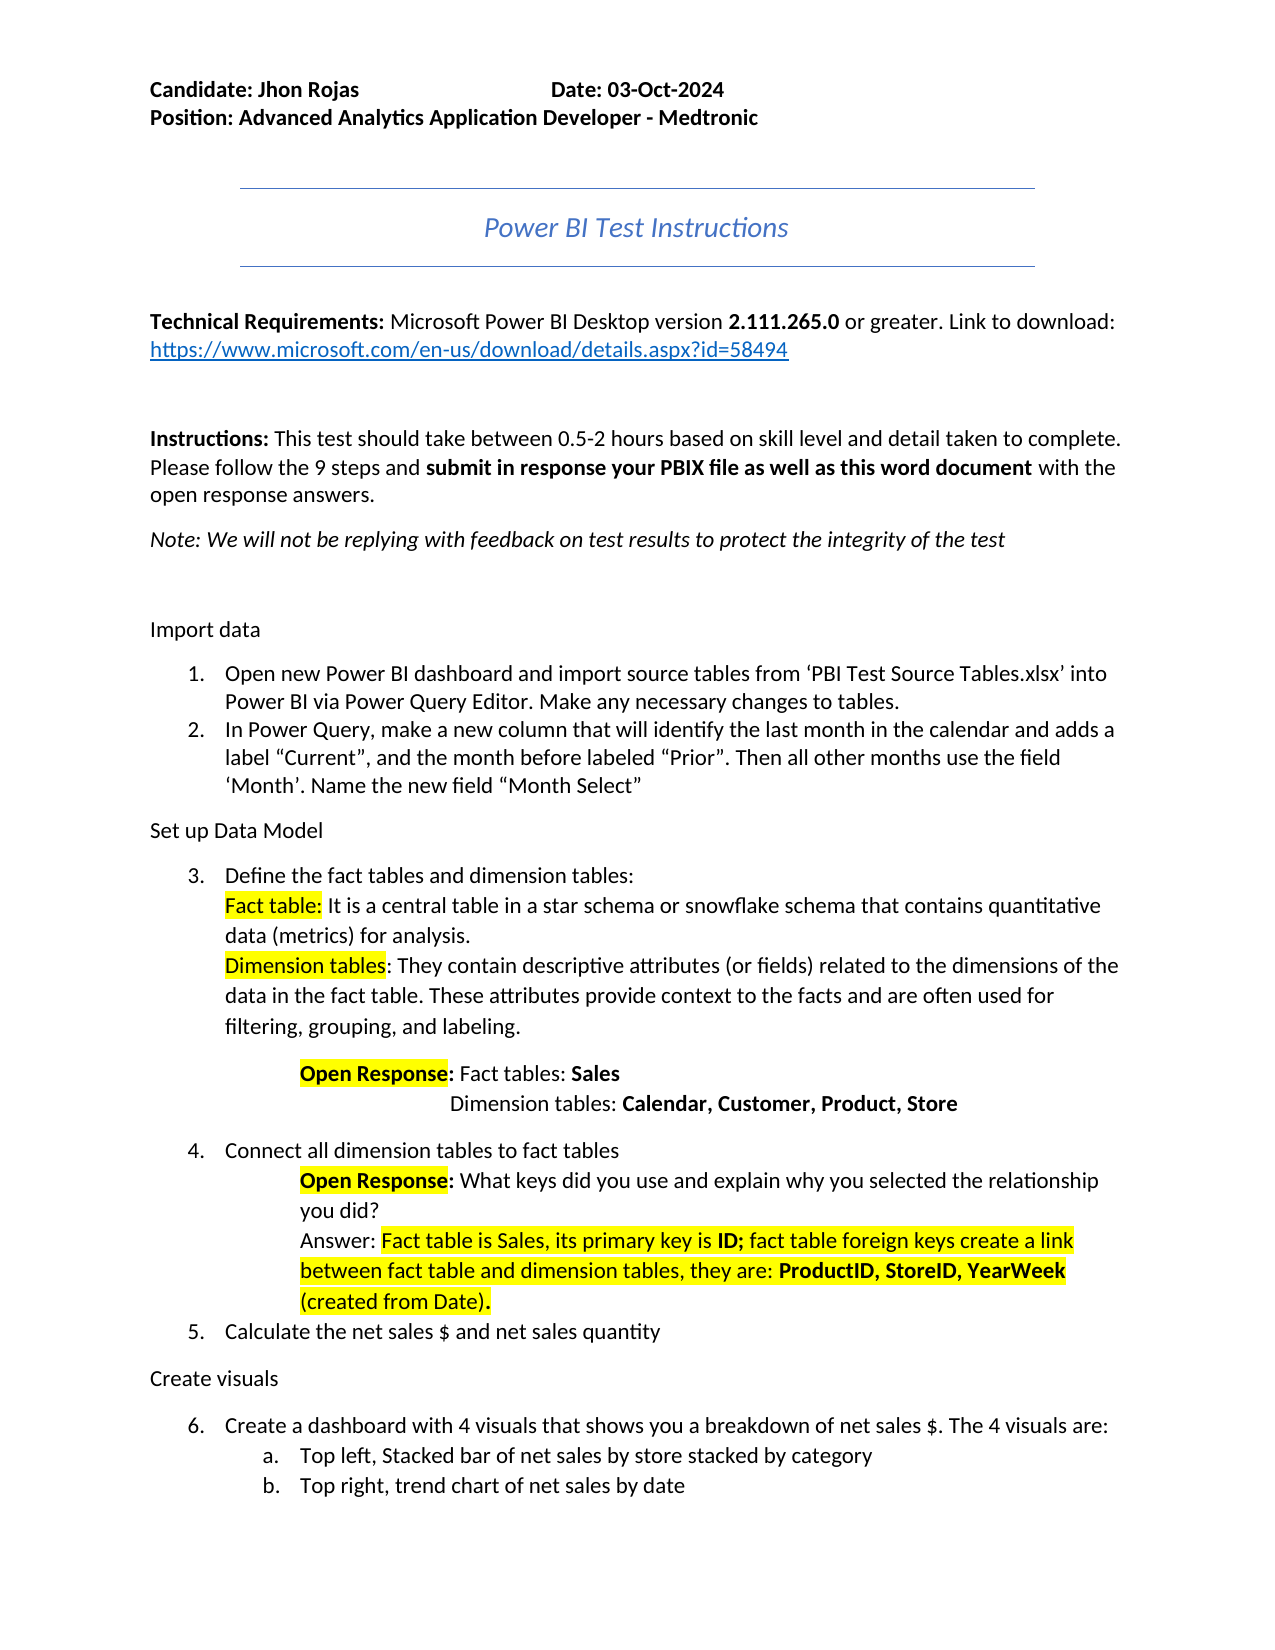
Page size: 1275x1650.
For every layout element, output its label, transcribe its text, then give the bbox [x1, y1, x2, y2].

list Define the fact tables and dimension tables: [187, 861, 1125, 889]
list Open new Power BI dashboard and import source tables from ‘PBI Test Source Tables.xlsx’ into Power BI via Power Query Editor. Make any necessary changes to tables. [187, 659, 1125, 715]
text Note: We will not be replying with feedback on test results to protect the integrity of the test [150, 525, 1125, 553]
list Top right, trend chart of net sales by date [262, 1471, 1125, 1499]
text Create visuals [150, 1364, 1125, 1392]
text Set up Data Model [150, 816, 1125, 844]
list Top left, Stacked bar of net sales by store stacked by category [262, 1441, 1125, 1469]
text Power BI Test Instructions [240, 189, 1035, 266]
text Technical Requirements: Microsoft Power BI Desktop version 2.111.265.0 or greater. Link to download: https://www.microsoft.com/en-us/download/details.aspx?id=58494 [150, 307, 1125, 363]
text Open Response: Fact tables: Sales Dimension tables: Calendar, Customer, Product, Store [300, 1059, 1125, 1117]
text Import data [150, 615, 1125, 643]
text Instructions: This test should take between 0.5-2 hours based on skill level and detail taken to complete. Please follow the 9 steps and submit in response your PBIX file as well as this word document with the open response answers. [150, 424, 1125, 509]
list Answer: Fact table is Sales, its primary key is ID; fact table foreign keys create a link between fact table and dimension tables, they are: ProductID, StoreID, YearWeek (created from Date). [300, 1226, 1125, 1315]
list In Power Query, make a new column that will identify the last month in the calendar and adds a label “Current”, and the month before labeled “Prior”. Then all other months use the field ‘Month’. Name the new field “Month Select” [187, 715, 1125, 799]
list Open Response: What keys did you use and explain why you selected the relationship you did? [300, 1166, 1125, 1224]
list Connect all dimension tables to fact tables [187, 1136, 1125, 1164]
list Dimension tables: They contain descriptive attributes (or fields) related to the dimensions of the data in the fact table. These attributes provide context to the facts and are often used for filtering, grouping, and labeling. [225, 951, 1125, 1040]
list Calculate the net sales $ and net sales quantity [187, 1317, 1125, 1345]
list Fact table: It is a central table in a star schema or snowflake schema that contains quantitative data (metrics) for analysis. [225, 891, 1125, 949]
list Create a dashboard with 4 visuals that shows you a breakdown of net sales $. The 4 visuals are: [187, 1411, 1125, 1439]
